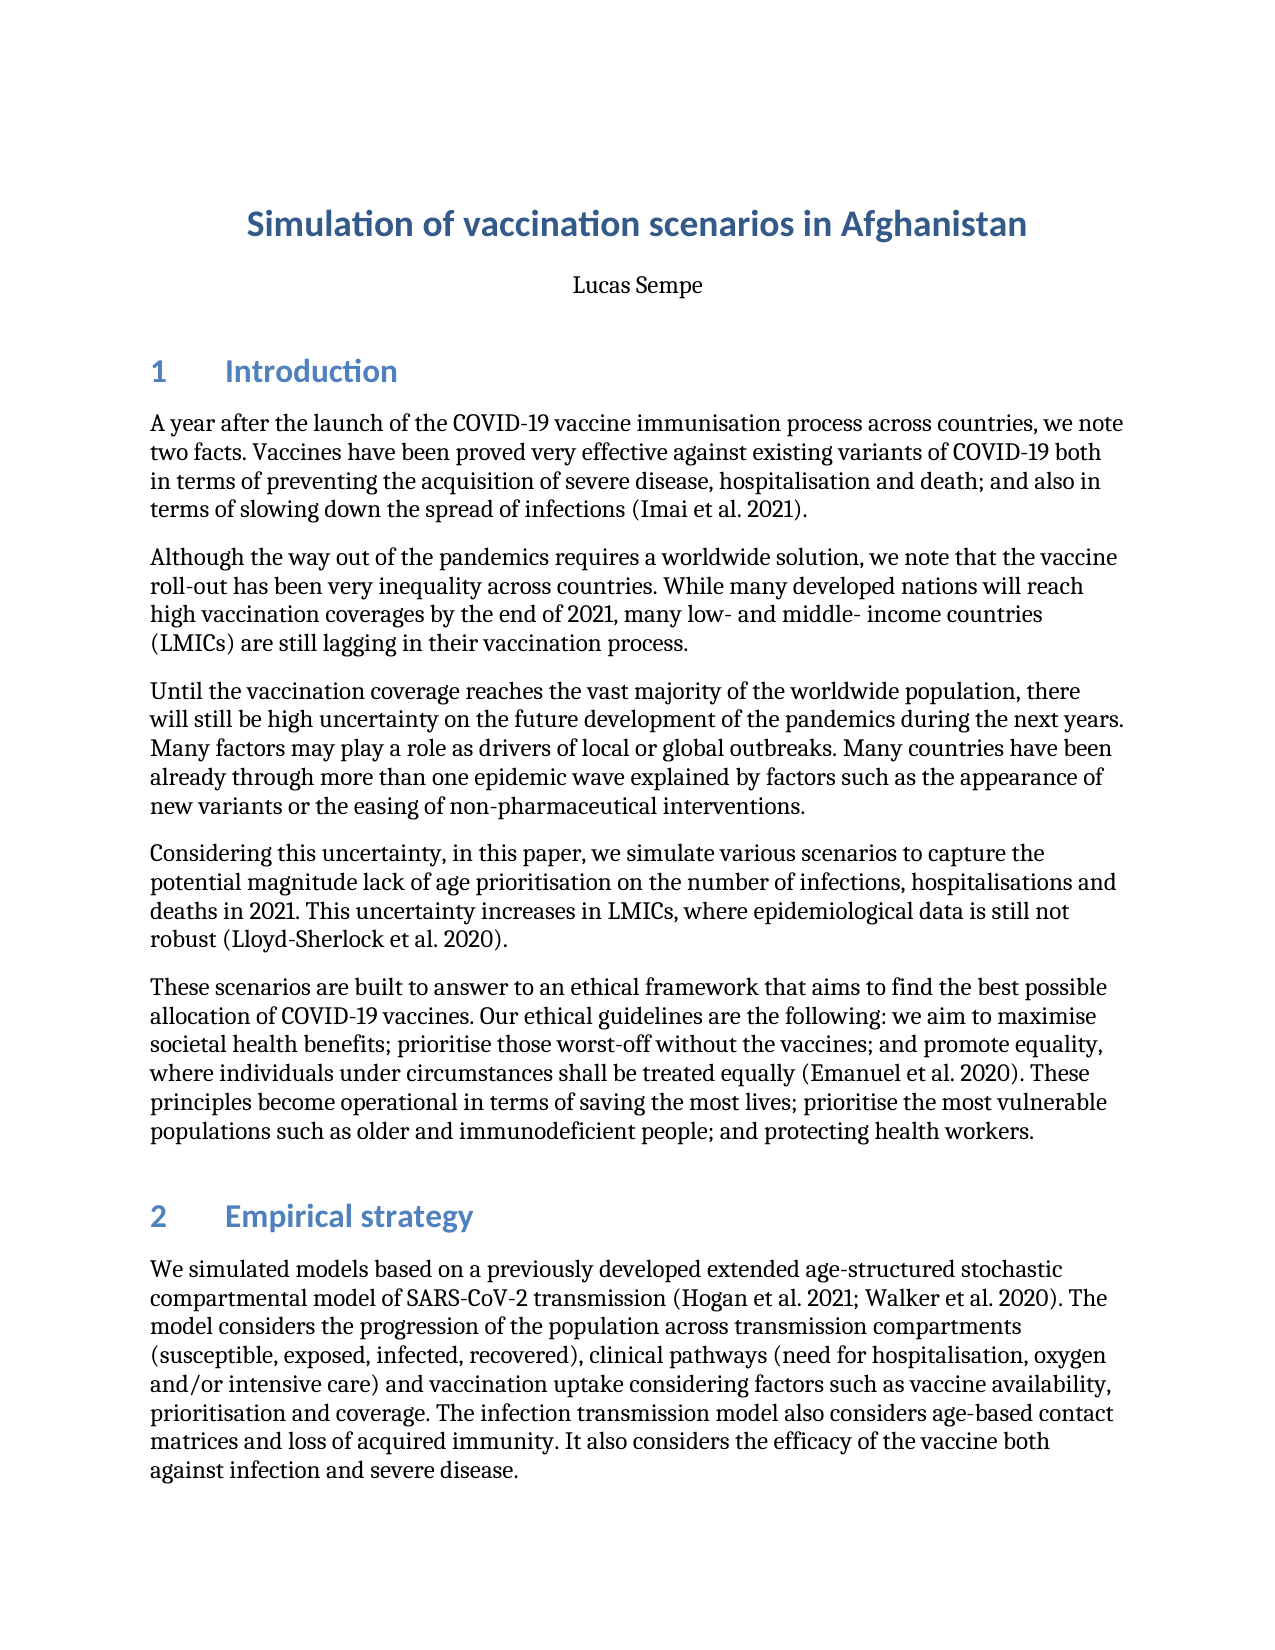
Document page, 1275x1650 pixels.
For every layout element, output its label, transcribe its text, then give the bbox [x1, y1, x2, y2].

text Until the vaccination coverage reaches the vast majority of the worldwide population, there will still be high uncertainty on the future development of the pandemics during the next years. Many factors may play a role as drivers of local or global outbreaks. Many countries have been already through more than one epidemic wave explained by factors such as the appearance of new variants or the easing of non-pharmaceutical interventions. [150, 677, 1125, 820]
text A year after the launch of the COVID-19 vaccine immunisation process across countries, we note two facts. Vaccines have been proved very effective against existing variants of COVID-19 both in terms of preventing the acquisition of severe disease, hospitalisation and death; and also in terms of slowing down the spread of infections (Imai et al. 2021). [150, 409, 1125, 524]
text These scenarios are built to answer to an ethical framework that aims to find the best possible allocation of COVID-19 vaccines. Our ethical guidelines are the following: we aim to maximise societal health benefits; prioritise those worst-off without the vaccines; and promote equality, where individuals under circumstances shall be treated equally (Emanuel et al. 2020). These principles become operational in terms of saving the most lives; prioritise the most vulnerable populations such as older and immunodeficient people; and protecting health workers. [150, 973, 1125, 1145]
subtitle 2 Empirical strategy [150, 1195, 1125, 1236]
subtitle 1 Introduction [150, 349, 1125, 390]
text Although the way out of the pandemics requires a worldwide solution, we note that the vaccine roll-out has been very inequality across countries. While many developed nations will reach high vaccination coverages by the end of 2021, many low- and middle- income countries (LMICs) are still lagging in their vaccination process. [150, 543, 1125, 658]
text We simulated models based on a previously developed extended age-structured stochastic compartmental model of SARS-CoV-2 transmission (Hogan et al. 2021; Walker et al. 2020). The model considers the progression of the population across transmission compartments (susceptible, exposed, infected, recovered), clinical pathways (need for hospitalisation, oxygen and/or intensive care) and vaccination uptake considering factors such as vaccine availability, prioritisation and coverage. The infection transmission model also considers age-based contact matrices and loss of acquired immunity. It also considers the efficacy of the vaccine both against infection and severe disease. [150, 1255, 1125, 1485]
text Lucas Sempe [150, 271, 1125, 299]
title Simulation of vaccination scenarios in Afghanistan [150, 200, 1125, 246]
text Considering this uncertainty, in this paper, we simulate various scenarios to capture the potential magnitude lack of age prioritisation on the number of infections, hospitalisations and deaths in 2021. This uncertainty increases in LMICs, where epidemiological data is still not robust (Lloyd-Sherlock et al. 2020). [150, 839, 1125, 954]
